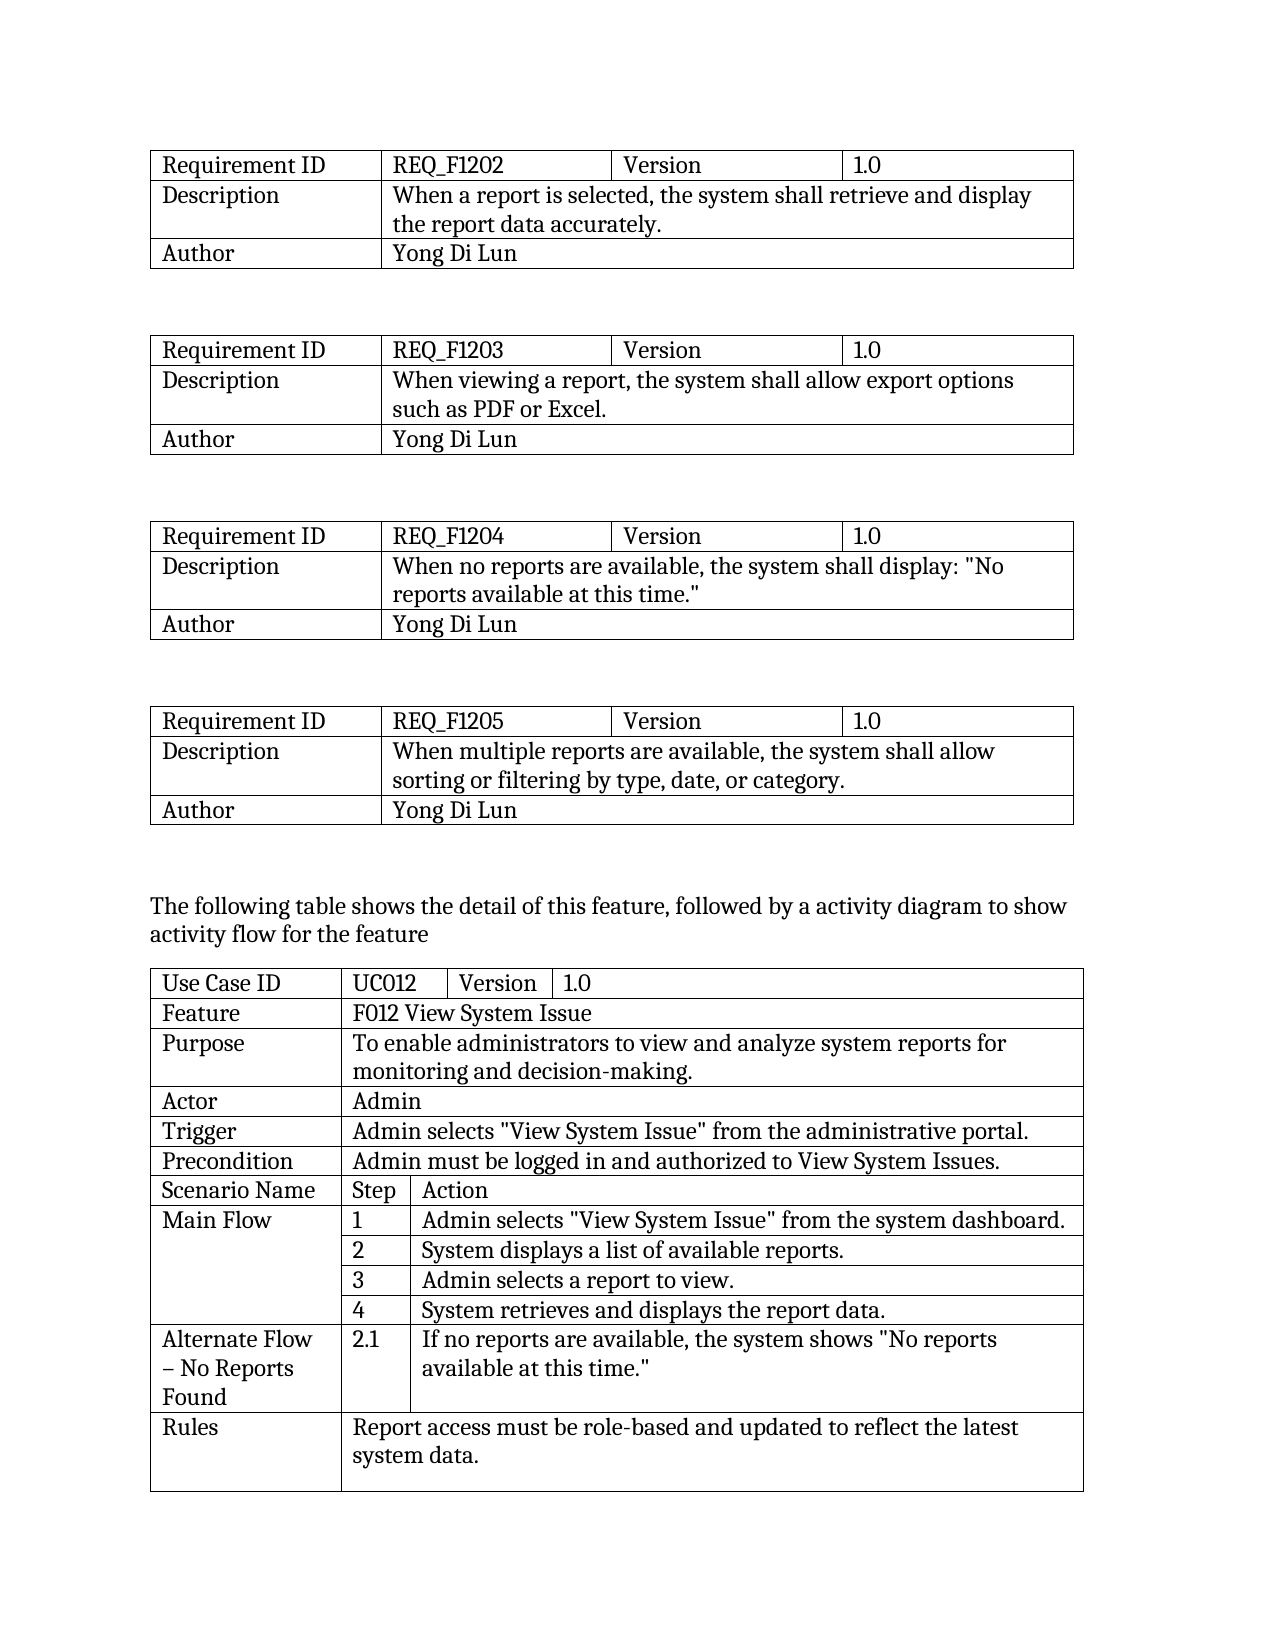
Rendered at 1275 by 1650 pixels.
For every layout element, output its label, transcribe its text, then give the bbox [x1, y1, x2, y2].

table_header 1.0 [553, 969, 1083, 998]
table_header REQ_F1203 [382, 336, 611, 365]
table_cell System displays a list of available reports. [411, 1236, 1083, 1265]
table_cell Step [342, 1176, 410, 1205]
table_cell When viewing a report, the system shall allow export options such as PDF or Excel. [382, 366, 1073, 424]
table_cell 2.1 [342, 1325, 410, 1412]
table_header Version [612, 336, 842, 365]
table_cell Main Flow [151, 1206, 341, 1324]
table_header Version [448, 969, 552, 998]
table_header Version [612, 707, 842, 736]
table_cell To enable administrators to view and analyze system reports for monitoring and decision-making. [342, 1029, 1083, 1086]
table_cell 4 [342, 1296, 410, 1324]
table_cell When multiple reports are available, the system shall allow sorting or filtering by type, date, or category. [382, 737, 1073, 794]
table_cell Precondition [151, 1147, 341, 1175]
table_cell Yong Di Lun [382, 796, 1073, 824]
table_header REQ_F1205 [382, 707, 611, 736]
table_header 1.0 [843, 336, 1073, 365]
table_cell 1 [342, 1206, 410, 1235]
table_cell Description [151, 181, 381, 238]
table_cell Feature [151, 999, 341, 1027]
table_cell Yong Di Lun [382, 610, 1073, 639]
table_cell Action [411, 1176, 1083, 1205]
table_cell 2 [342, 1236, 410, 1265]
table_cell Rules [151, 1413, 341, 1491]
table_cell Scenario Name [151, 1176, 341, 1205]
table_header UC012 [342, 969, 447, 998]
table_header Version [612, 151, 842, 180]
table_cell Report access must be role-based and updated to reflect the latest system data. [342, 1413, 1083, 1491]
table_header Version [612, 522, 842, 551]
table_cell When a report is selected, the system shall retrieve and display the report data accurately. [382, 181, 1073, 238]
table_cell Author [151, 796, 381, 824]
table_cell Admin [342, 1087, 1083, 1116]
table_cell Purpose [151, 1029, 341, 1086]
table_header 1.0 [843, 151, 1073, 180]
table_header Requirement ID [151, 707, 381, 736]
table_cell 3 [342, 1266, 410, 1294]
table_cell Yong Di Lun [382, 239, 1073, 268]
table_cell When no reports are available, the system shall display: "No reports available at this time." [382, 552, 1073, 609]
table_cell Author [151, 239, 381, 268]
table_cell Author [151, 425, 381, 453]
table_cell Actor [151, 1087, 341, 1116]
table_cell If no reports are available, the system shows "No reports available at this time." [411, 1325, 1083, 1412]
table_cell Admin selects "View System Issue" from the administrative portal. [342, 1117, 1083, 1146]
table_cell Author [151, 610, 381, 639]
table_cell Alternate Flow – No Reports Found [151, 1325, 341, 1412]
table_header Requirement ID [151, 522, 381, 551]
table_header Requirement ID [151, 336, 381, 365]
table_header Requirement ID [151, 151, 381, 180]
table_cell Description [151, 366, 381, 424]
text The following table shows the detail of this feature, followed by a activity diagram to show activity flow for the feature [150, 892, 1125, 949]
table_cell Description [151, 737, 381, 794]
table_cell Yong Di Lun [382, 425, 1073, 453]
table_cell Admin must be logged in and authorized to View System Issues. [342, 1147, 1083, 1175]
table_header REQ_F1202 [382, 151, 611, 180]
table_header REQ_F1204 [382, 522, 611, 551]
table_header 1.0 [843, 522, 1073, 551]
table_cell Trigger [151, 1117, 341, 1146]
table_header Use Case ID [151, 969, 341, 998]
table_cell Description [151, 552, 381, 609]
table_cell System retrieves and displays the report data. [411, 1296, 1083, 1324]
table_header 1.0 [843, 707, 1073, 736]
table_cell Admin selects a report to view. [411, 1266, 1083, 1294]
table_cell Admin selects "View System Issue" from the system dashboard. [411, 1206, 1083, 1235]
table_cell F012 View System Issue [342, 999, 1083, 1027]
